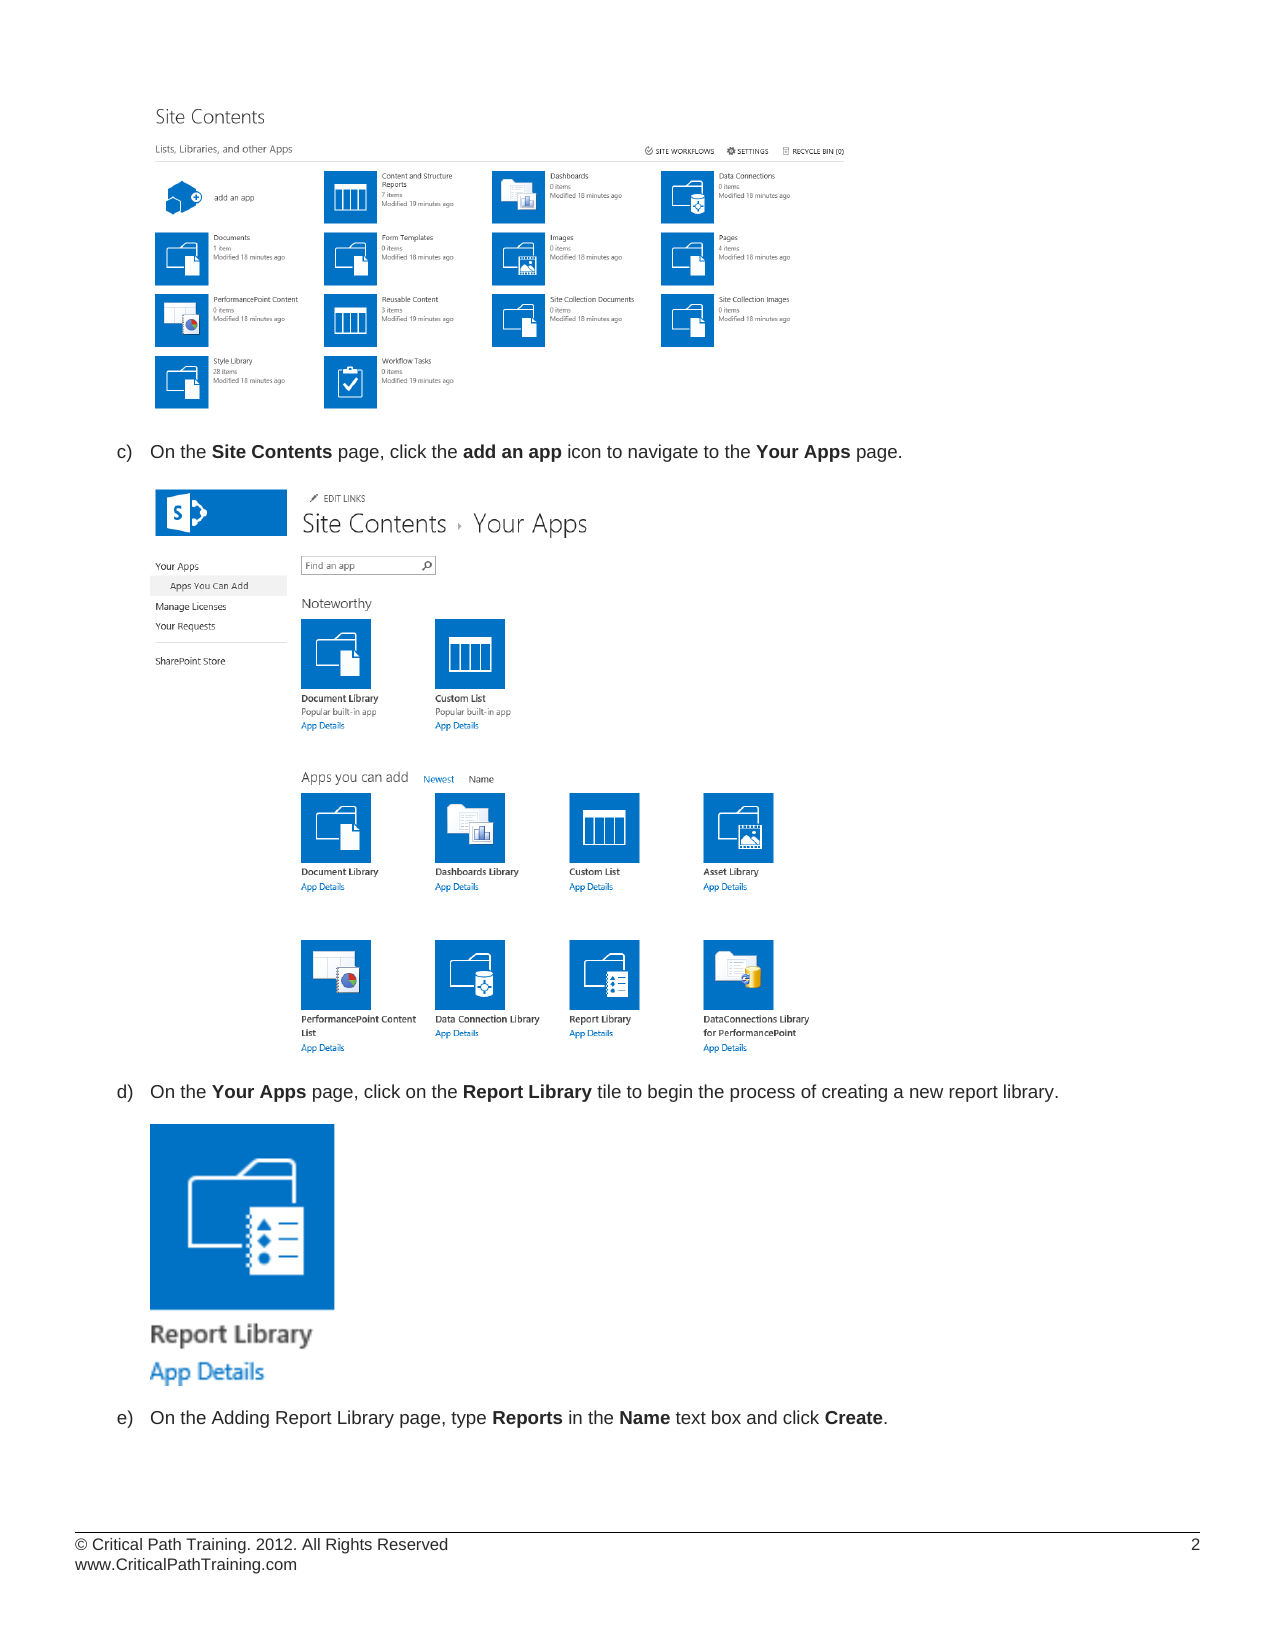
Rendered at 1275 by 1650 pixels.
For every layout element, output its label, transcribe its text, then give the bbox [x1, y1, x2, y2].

picture [150, 484, 854, 1060]
picture [150, 1124, 335, 1386]
text On the Your Apps page, click on the Report Library tile to begin the process of creating a new report library. [117, 1081, 1200, 1103]
text On the Adding Report Library page, type Reports in the Name text box and click Create. [117, 1407, 1200, 1428]
text On the Site Contents page, click the add an app icon to navigate to the Your Apps page. [117, 441, 1200, 463]
